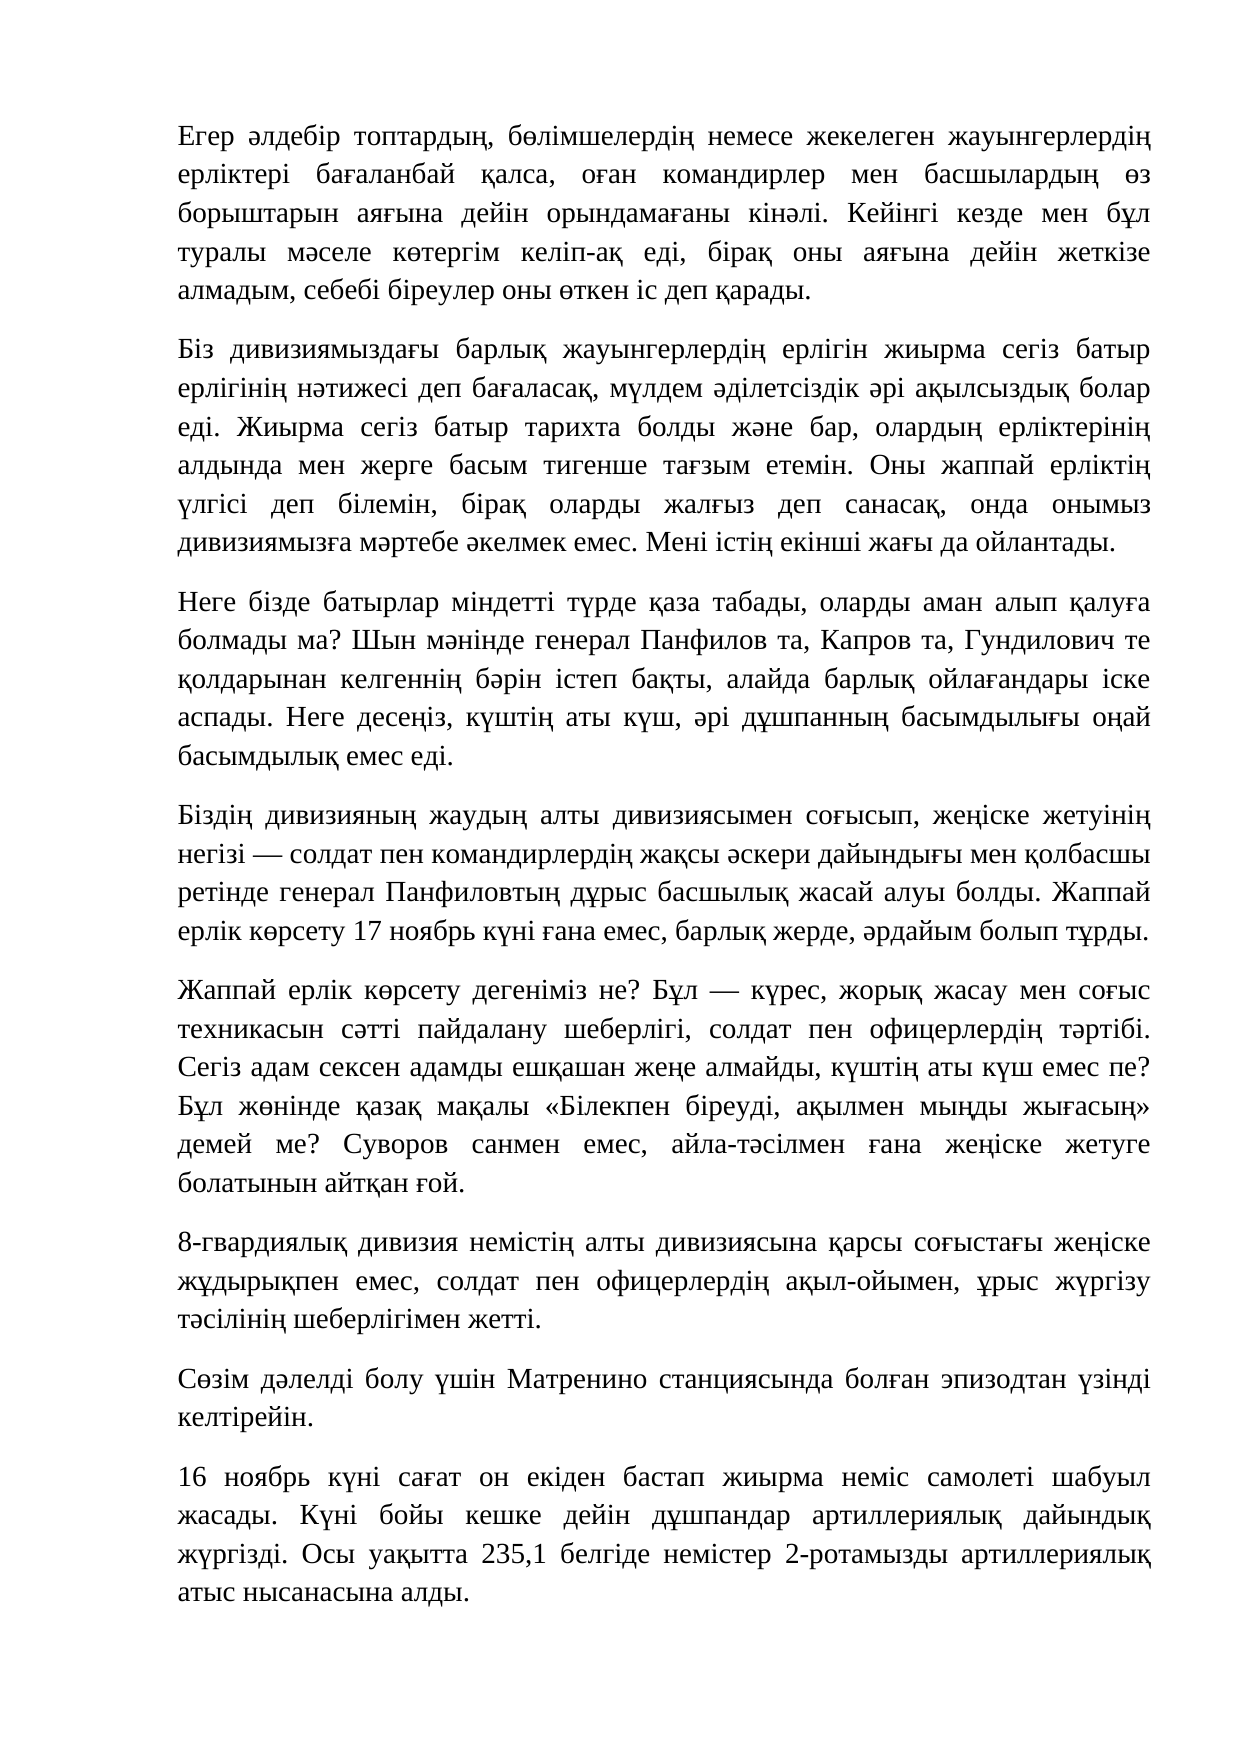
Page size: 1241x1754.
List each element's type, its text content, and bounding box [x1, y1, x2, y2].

text Сөзім дәлелді болу үшін Матренино станциясында болған эпизодтан үзінді келтірейін. [177, 1361, 1152, 1433]
text Біздің дивизияның жаудың алты дивизиясымен соғысып, жеңіске жетуінің негізі — солдат пен командирлердің жақсы әскери дайындығы мен қолбасшы ретінде генерал Панфиловтың дұрыс басшылық жасай алуы болды. Жаппай ерлік көрсету 17 ноябрь күні ғана емес, барлық жерде, әрдайым болып тұрды. [177, 797, 1152, 946]
text Біз дивизиямыздағы барлық жауынгерлердің ерлігін жиырма сегіз батыр ерлігінің нәтижесі деп бағаласақ, мүлдем әділетсіздік әрі ақылсыздық болар еді. Жиырма сегіз батыр тарихта болды және бар, олардың ерліктерінің алдында мен жерге басым тигенше тағзым етемін. Оны жаппай ерліктің үлгісі деп білемін, бірақ оларды жалғыз деп санасақ, онда онымыз дивизиямызға мәртебе әкелмек емес. Мені істің екінші жағы да ойлантады. [177, 332, 1152, 558]
text Егер әлдебір топтардың, бөлімшелердің немесе жекелеген жауынгерлердің ерліктері бағаланбай қалса, оған командирлер мен басшылардың өз борыштарын аяғына дейін орындамағаны кінәлі. Кейінгі кезде мен бұл туралы мәселе көтергім келіп-ақ еді, бірақ оны аяғына дейін жеткізе алмадым, себебі біреулер оны өткен іс деп қарады. [177, 118, 1152, 306]
text Неге бізде батырлар міндетті түрде қаза табады, оларды аман алып қалуға болмады ма? Шын мәнінде генерал Панфилов та, Капров та, Гундилович те қолдарынан келгеннің бәрін істеп бақты, алайда барлық ойлағандары іске аспады. Неге десеңіз, күштің аты күш, әрі дұшпанның басымдылығы оңай басымдылық емес еді. [177, 584, 1152, 771]
text 8-гвардиялық дивизия немістің алты дивизиясына қарсы соғыстағы жеңіске жұдырықпен емес, солдат пен офицерлердің ақыл-ойымен, ұрыс жүргізу тәсілінің шеберлігімен жетті. [177, 1224, 1152, 1335]
text Жаппай ерлік көрсету дегеніміз не? Бұл — күрес, жорық жасау мен соғыс техникасын сәтті пайдалану шеберлігі, солдат пен офицерлердің тәртібі. Сегіз адам сексен адамды ешқашан жеңе алмайды, күштің аты күш емес пе? Бұл жөнінде қазақ мақалы «Білекпен біреуді, ақылмен мыңды жығасың» демей ме? Суворов санмен емес, айла-тәсілмен ғана жеңіске жетуге болатынын айтқан ғой. [177, 972, 1152, 1198]
text 16 ноябрь күні сағат он екіден бастап жиырма неміс самолеті шабуыл жасады. Күні бойы кешке дейін дұшпандар артиллериялық дайындық жүргізді. Осы уақытта 235,1 белгіде немістер 2-ротамызды артиллериялық атыс нысанасына алды. [177, 1459, 1152, 1608]
